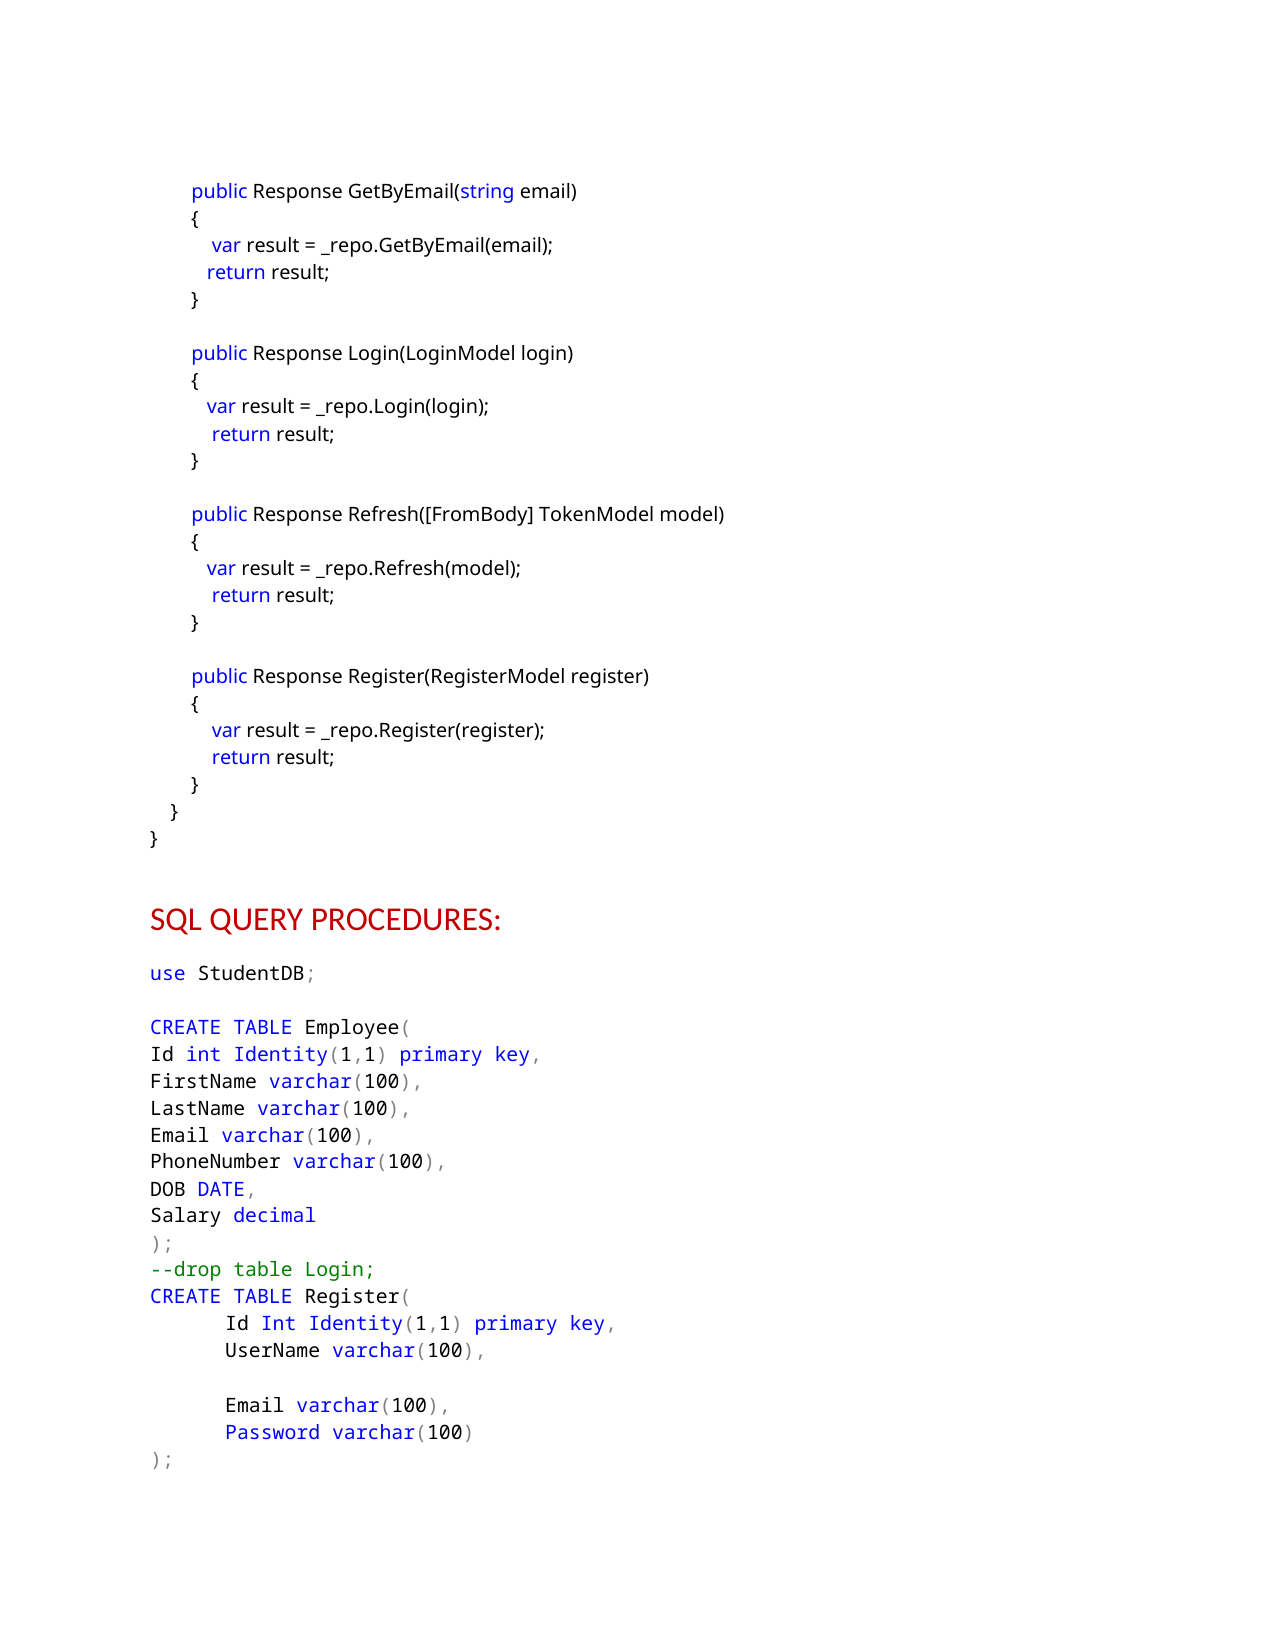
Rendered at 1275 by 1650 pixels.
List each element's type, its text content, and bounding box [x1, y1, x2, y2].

text var result = _repo.GetByEmail(email); [150, 231, 1125, 258]
text CREATE TABLE Register( [150, 1283, 1125, 1310]
text return result; [150, 582, 1125, 609]
text public Response Login(LoginModel login) [150, 339, 1125, 366]
text } [150, 824, 1125, 851]
text CREATE TABLE Employee( [150, 1013, 1125, 1040]
text } [150, 797, 1125, 824]
text { [150, 204, 1125, 231]
text var result = _repo.Refresh(model); [150, 555, 1125, 582]
text var result = _repo.Login(login); [150, 393, 1125, 420]
text { [150, 528, 1125, 555]
text Email varchar(100), [150, 1392, 1125, 1419]
text } [150, 447, 1125, 474]
text ); [150, 1229, 1125, 1256]
text Salary decimal [150, 1202, 1125, 1229]
text Id int Identity(1,1) primary key, [150, 1040, 1125, 1067]
text } [150, 285, 1125, 312]
text UserName varchar(100), [150, 1337, 1125, 1364]
text Id Int Identity(1,1) primary key, [150, 1310, 1125, 1337]
text return result; [150, 420, 1125, 447]
text public Response Register(RegisterModel register) [150, 663, 1125, 689]
text } [150, 771, 1125, 797]
text Email varchar(100), [150, 1121, 1125, 1148]
text PhoneNumber varchar(100), [150, 1148, 1125, 1175]
text DOB DATE, [150, 1175, 1125, 1202]
text FirstName varchar(100), [150, 1067, 1125, 1094]
text { [150, 366, 1125, 393]
text { [150, 689, 1125, 717]
text use StudentDB; [150, 959, 1125, 986]
text var result = _repo.Register(register); [150, 717, 1125, 743]
text } [150, 609, 1125, 636]
text return result; [150, 258, 1125, 285]
text LastName varchar(100), [150, 1094, 1125, 1121]
text public Response Refresh([FromBody] TokenModel model) [150, 501, 1125, 528]
text Password varchar(100) [150, 1419, 1125, 1446]
text public Response GetByEmail(string email) [150, 177, 1125, 204]
text ); [150, 1446, 1125, 1473]
text return result; [150, 743, 1125, 771]
text --drop table Login; [150, 1256, 1125, 1283]
text SQL QUERY PROCEDURES: [150, 898, 1125, 939]
